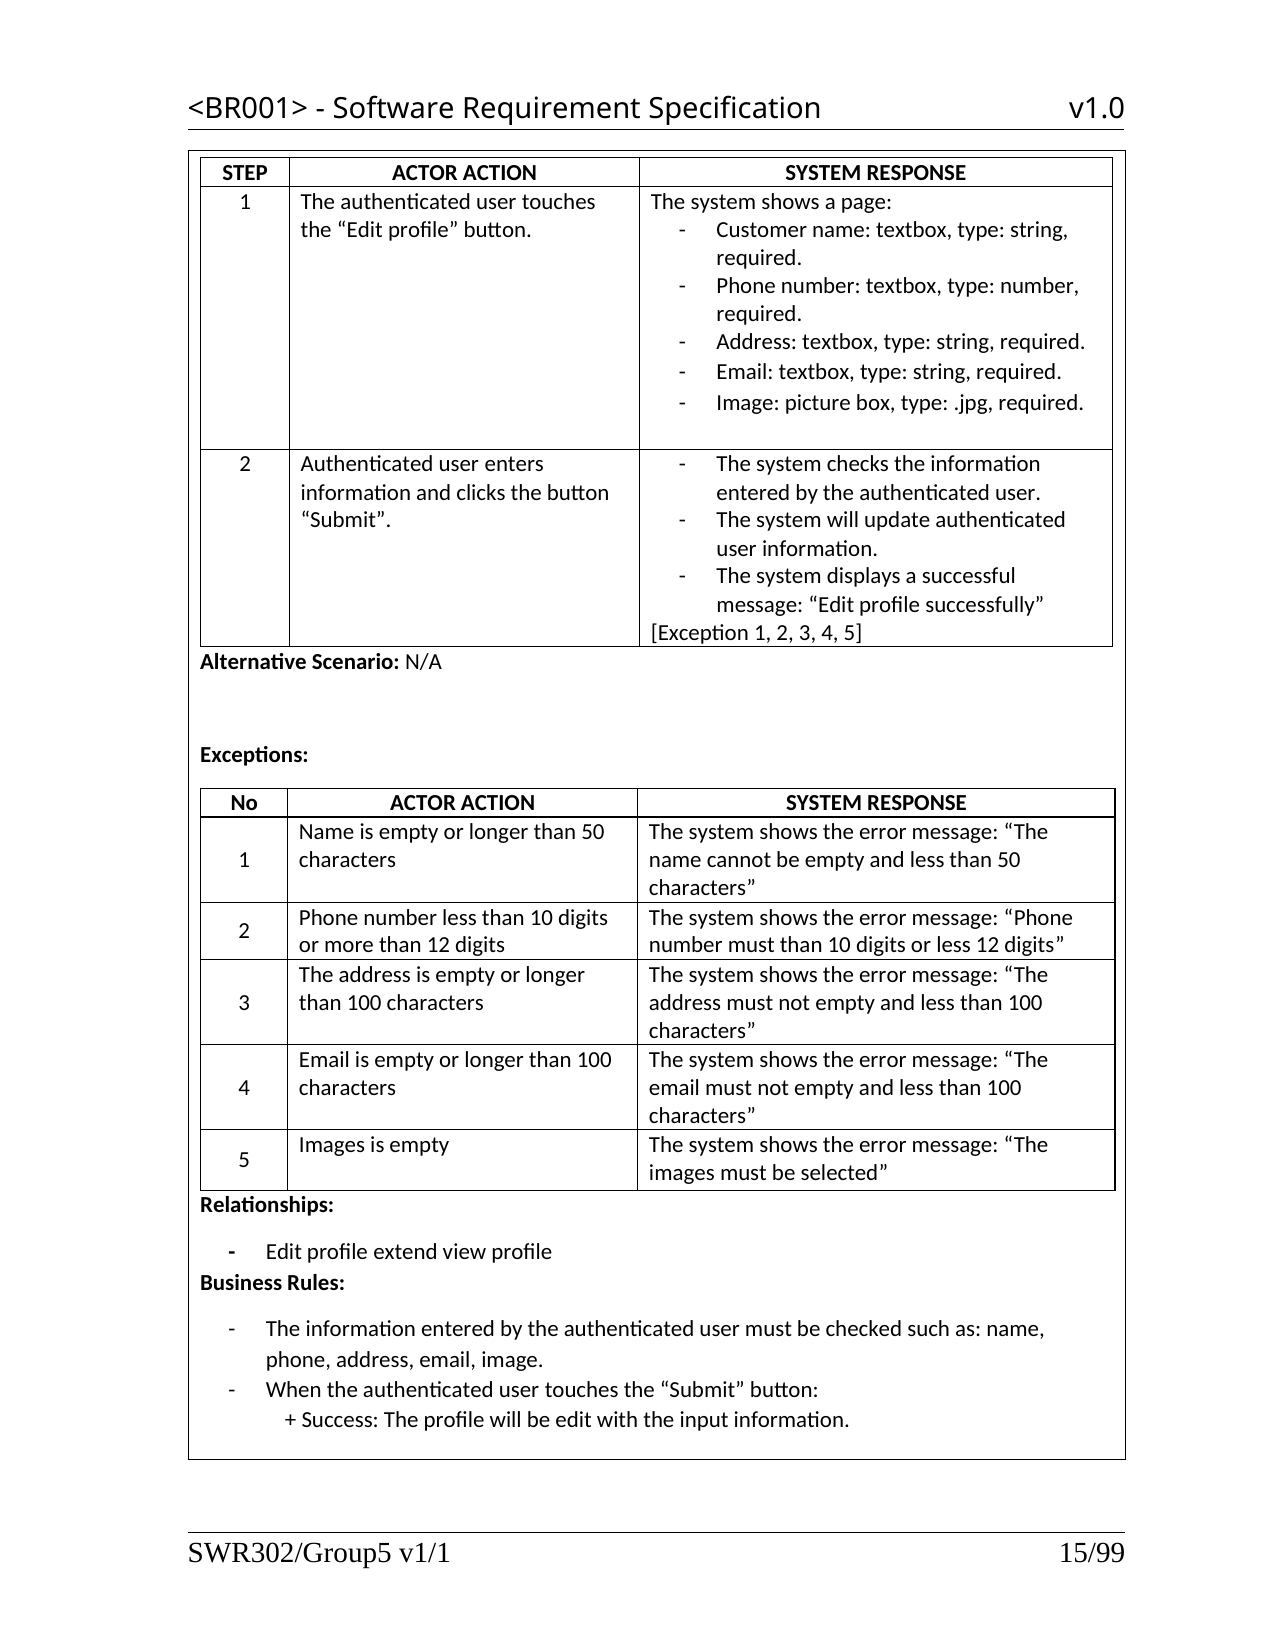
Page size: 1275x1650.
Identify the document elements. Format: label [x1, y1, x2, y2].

table_cell [189, 151, 1125, 1458]
